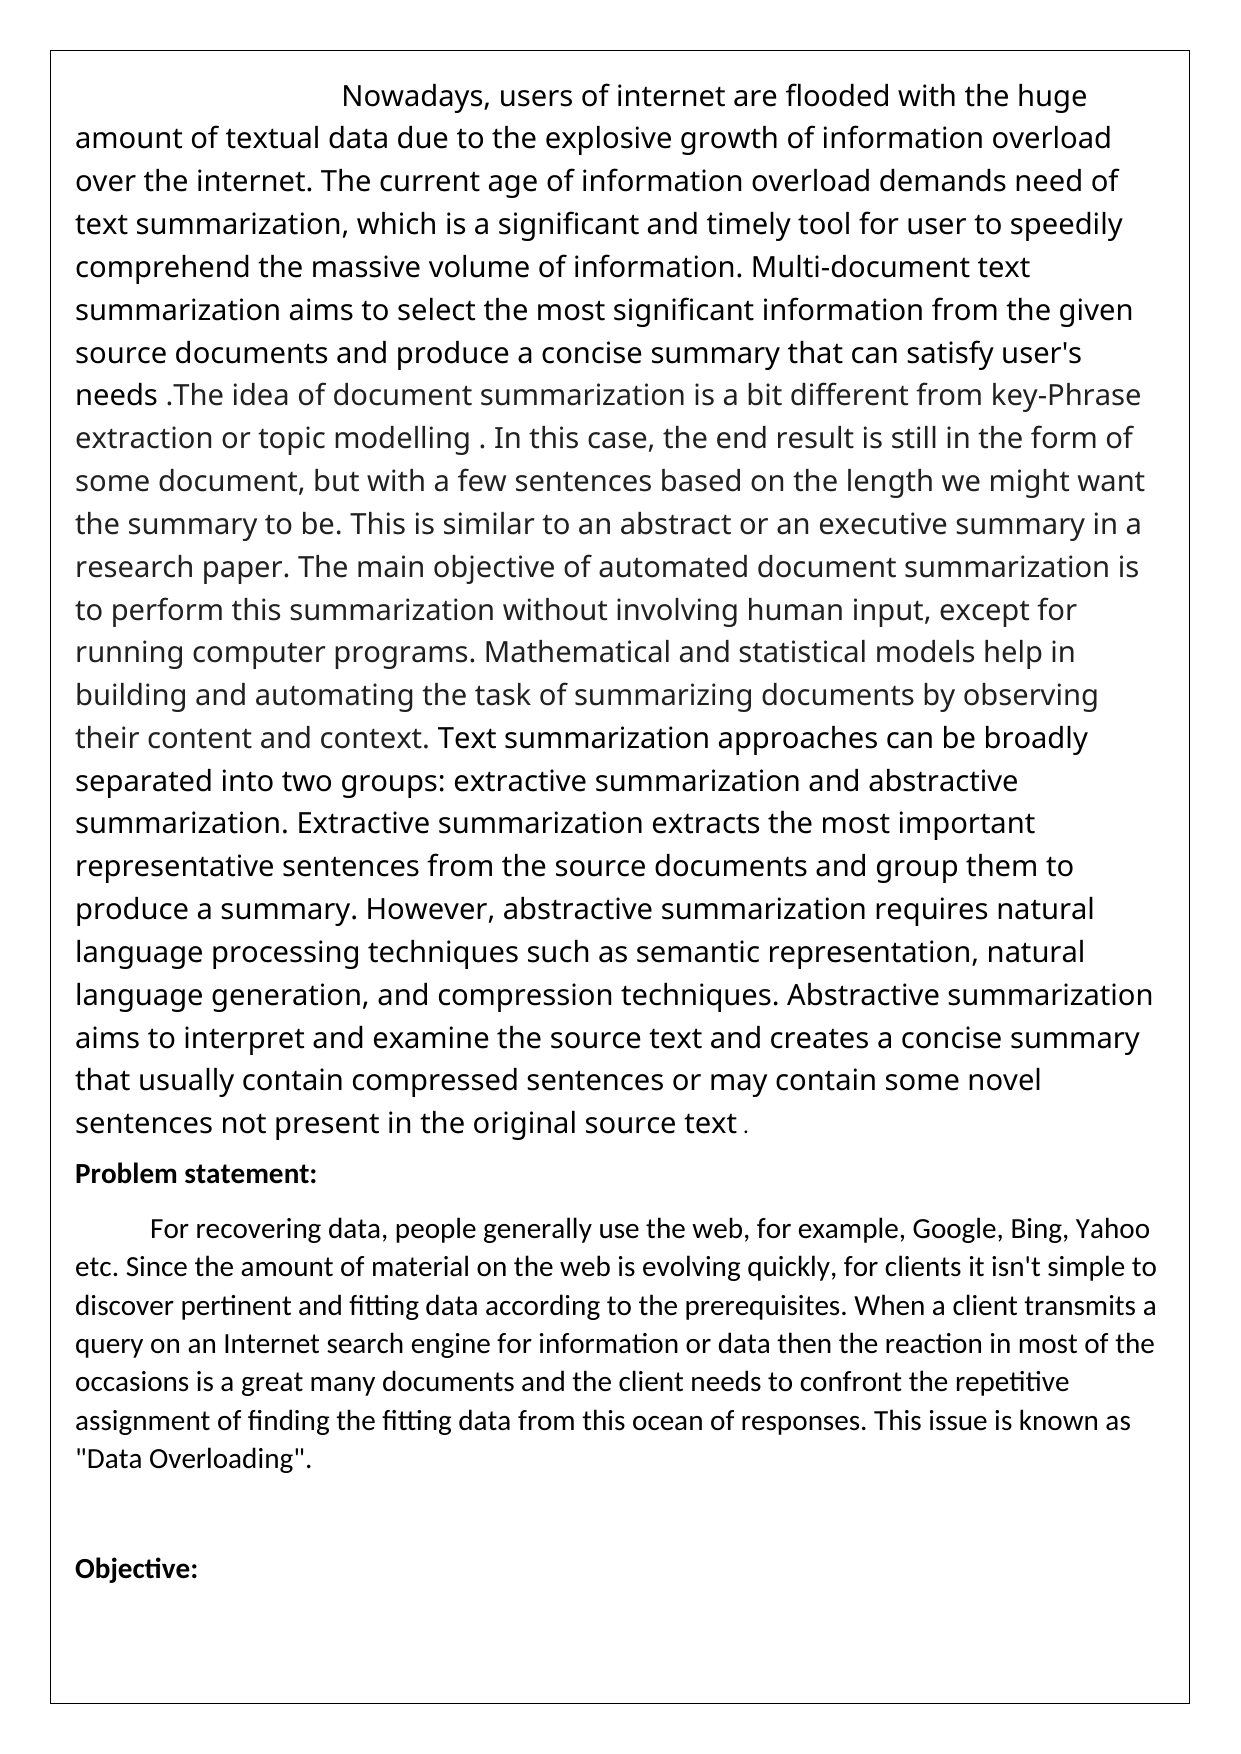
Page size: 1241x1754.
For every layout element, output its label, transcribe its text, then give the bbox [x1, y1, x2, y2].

text Problem statement: [75, 1155, 1165, 1190]
text For recovering data, people generally use the web, for example, Google, Bing, Yahoo etc. Since the amount of material on the web is evolving quickly, for clients it isn't simple to discover pertinent and fitting data according to the prerequisites. When a client transmits a query on an Internet search engine for information or data then the reaction in most of the occasions is a great many documents and the client needs to confront the repetitive assignment of finding the fitting data from this ocean of responses. This issue is known as "Data Overloading". [75, 1210, 1165, 1476]
text Objective: [75, 1551, 1165, 1586]
text Nowadays, users of internet are flooded with the huge amount of textual data due to the explosive growth of information overload over the internet. The current age of information overload demands need of text summarization, which is a significant and timely tool for user to speedily comprehend the massive volume of information. Multi-document text summarization aims to select the most significant information from the given source documents and produce a concise summary that can satisfy user's needs .The idea of document summarization is a bit different from key-Phrase extraction or topic modelling . In this case, the end result is still in the form of some document, but with a few sentences based on the length we might want the summary to be. This is similar to an abstract or an executive summary in a research paper. The main objective of automated document summarization is to perform this summarization without involving human input, except for running computer programs. Mathematical and statistical models help in building and automating the task of summarizing documents by observing their content and context. Text summarization approaches can be broadly separated into two groups: extractive summarization and abstractive summarization. Extractive summarization extracts the most important representative sentences from the source documents and group them to produce a summary. However, abstractive summarization requires natural language processing techniques such as semantic representation, natural language generation, and compression techniques. Abstractive summarization aims to interpret and examine the source text and creates a concise summary that usually contain compressed sentences or may contain some novel sentences not present in the original source text . [75, 75, 1165, 1142]
